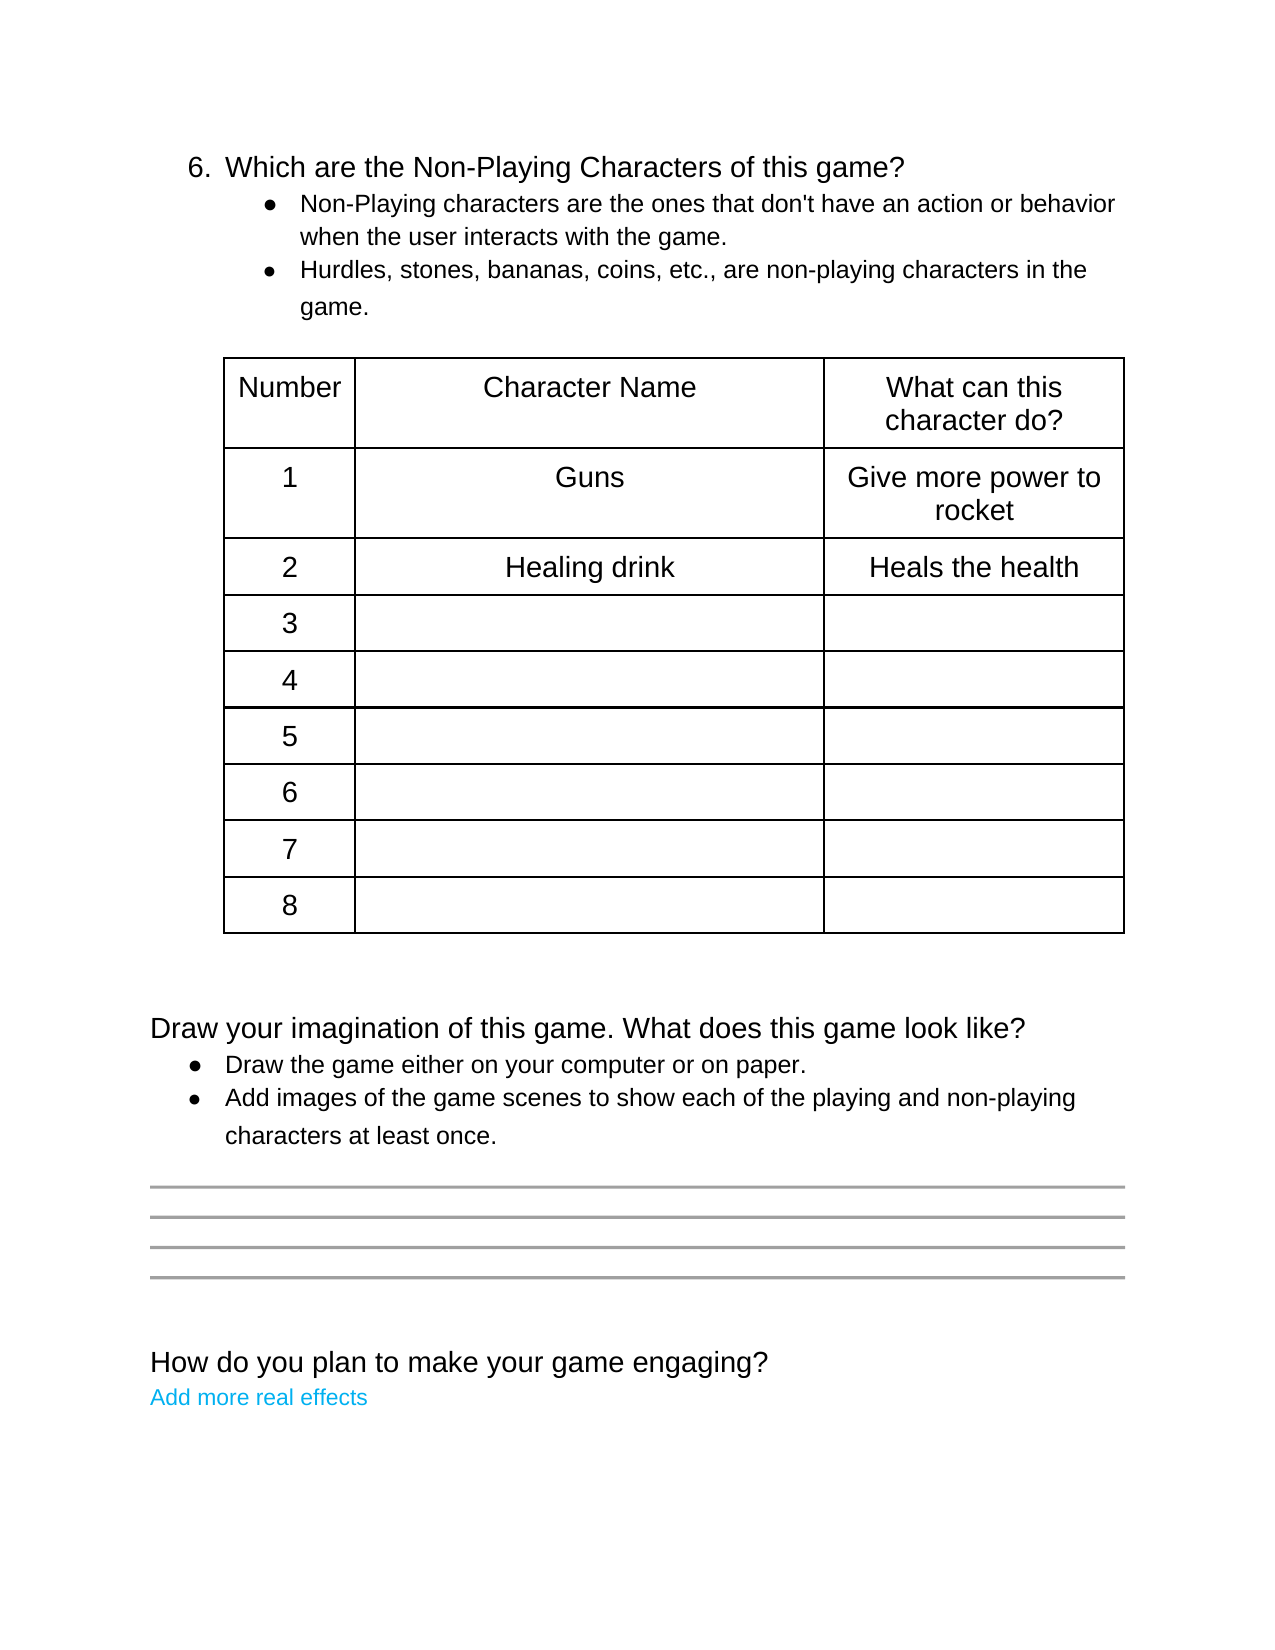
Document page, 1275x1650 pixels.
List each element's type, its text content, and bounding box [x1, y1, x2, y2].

table_cell [825, 652, 1123, 706]
table_cell 5 [225, 709, 354, 763]
table_cell [825, 821, 1123, 876]
table_cell [356, 652, 823, 706]
table_cell Guns [356, 449, 823, 537]
table_cell 4 [225, 652, 354, 706]
table_cell 8 [225, 878, 354, 932]
text How do you plan to make your game engaging? [150, 1345, 1125, 1378]
table_cell [825, 709, 1123, 763]
table_cell 1 [225, 449, 354, 537]
table_cell [825, 765, 1123, 819]
table_cell Give more power to rocket [825, 449, 1123, 537]
table_header What can this character do? [825, 359, 1123, 447]
text Add more real effects [150, 1383, 1125, 1410]
text Draw your imagination of this game. What does this game look like? [150, 1011, 1125, 1045]
table_cell [356, 878, 823, 932]
list Draw the game either on your computer or on paper. [187, 1050, 1125, 1079]
table_header Character Name [356, 359, 823, 447]
table_cell 3 [225, 596, 354, 650]
table_cell [356, 596, 823, 650]
list Which are the Non-Playing Characters of this game? [187, 150, 1125, 183]
table_cell [356, 821, 823, 876]
table_cell [825, 878, 1123, 932]
list Hurdles, stones, bananas, coins, etc., are non-playing characters in the game. [262, 254, 1125, 322]
table_cell 7 [225, 821, 354, 876]
table_cell Heals the health [825, 539, 1123, 593]
list Non-Playing characters are the ones that don't have an action or behavior when the user interacts with the game. [262, 188, 1125, 250]
list Add images of the game scenes to show each of the playing and non-playing characters at least once. [187, 1083, 1125, 1150]
table_cell [356, 709, 823, 763]
table_cell [356, 765, 823, 819]
table_header Number [225, 359, 354, 447]
table_cell [825, 596, 1123, 650]
table_cell Healing drink [356, 539, 823, 593]
table_cell 6 [225, 765, 354, 819]
table_cell 2 [225, 539, 354, 593]
